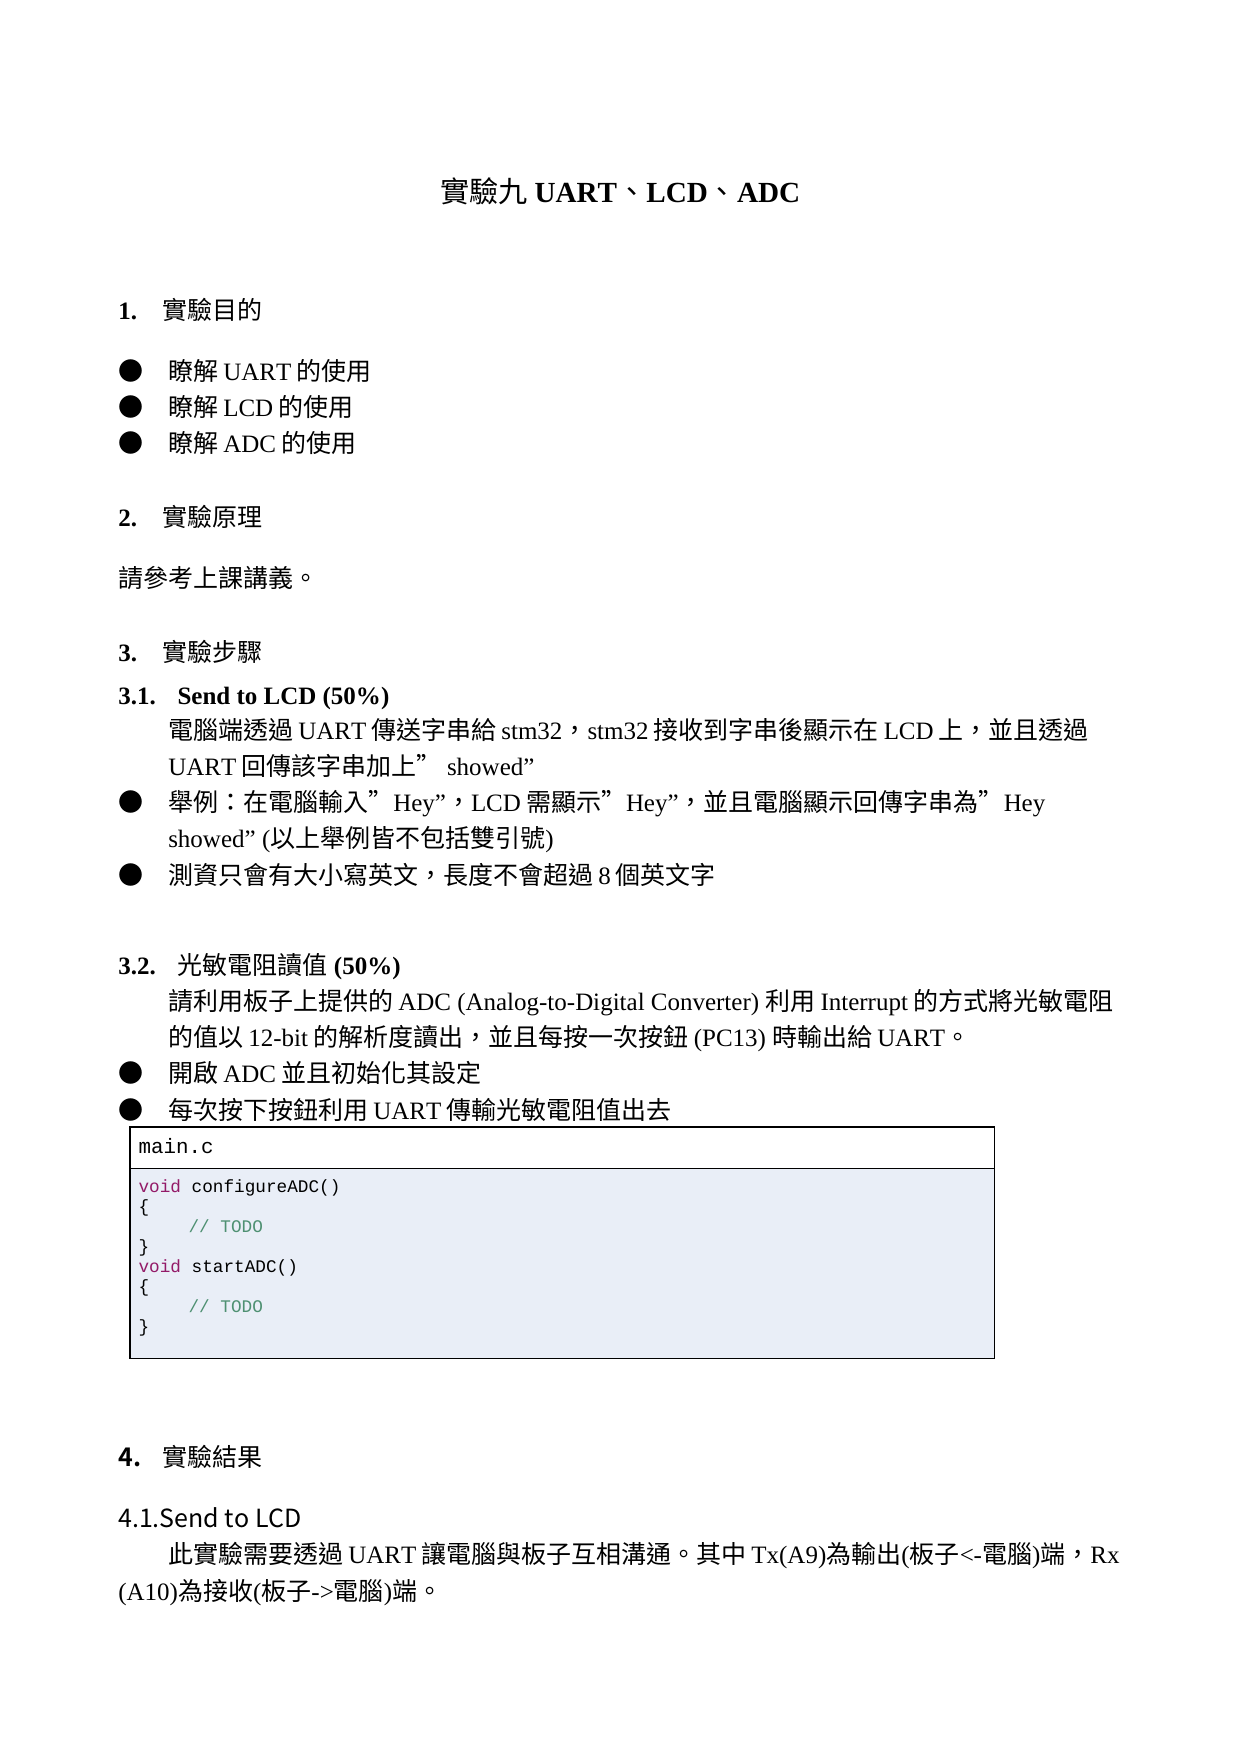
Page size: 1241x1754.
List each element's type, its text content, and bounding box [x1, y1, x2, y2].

list 每次按下按鈕利用UART傳輸光敏電阻值出去 [118, 1103, 1122, 1139]
text 電腦端透過UART傳送字串給stm32，stm32接收到字串後顯示在LCD上，並且透過UART回傳該字串加上” showed” [168, 723, 1122, 795]
table_header main.c [131, 1140, 994, 1180]
list 實驗目的 [118, 290, 1122, 326]
list Send to LCD (50%) [118, 694, 1122, 723]
list 實驗結果 [118, 1450, 1122, 1486]
list 實驗原理 [118, 498, 1122, 534]
table_cell void configureADC() { // TODO } void startADC() { // TODO } [131, 1181, 994, 1370]
text 請參考上課講義。 [118, 559, 1122, 595]
list 瞭解LCD的使用 [118, 388, 1122, 424]
list 實驗步驟 [118, 633, 1122, 669]
list 測資只會有大小寫英文，長度不會超過8個英文字 [118, 868, 1122, 904]
text 4.1.Send to LCD [118, 1511, 1122, 1547]
list 開啟ADC並且初始化其設定 [118, 1066, 1122, 1103]
text 請利用板子上提供的ADC (Analog-to-Digital Converter) 利用Interrupt的方式將光敏電阻的值以12-bit的解析度讀出，並且每按一次按鈕 (PC13) 時輸出給UART。 [168, 994, 1122, 1066]
list 光敏電阻讀值 (50%) [118, 958, 1122, 994]
list 瞭解ADC的使用 [118, 424, 1122, 460]
text 此實驗需要透過UART讓電腦與板子互相溝通。其中Tx(A9)為輸出(板子<-電腦)端，Rx(A10)為接收(板子->電腦)端。 [118, 1547, 1122, 1620]
list 舉例：在電腦輸入”Hey”，LCD需顯示”Hey”，並且電腦顯示回傳字串為”Hey showed” (以上舉例皆不包括雙引號) [118, 795, 1122, 868]
list 瞭解UART的使用 [118, 351, 1122, 388]
text 實驗九 UART、LCD、ADC [118, 168, 1122, 210]
